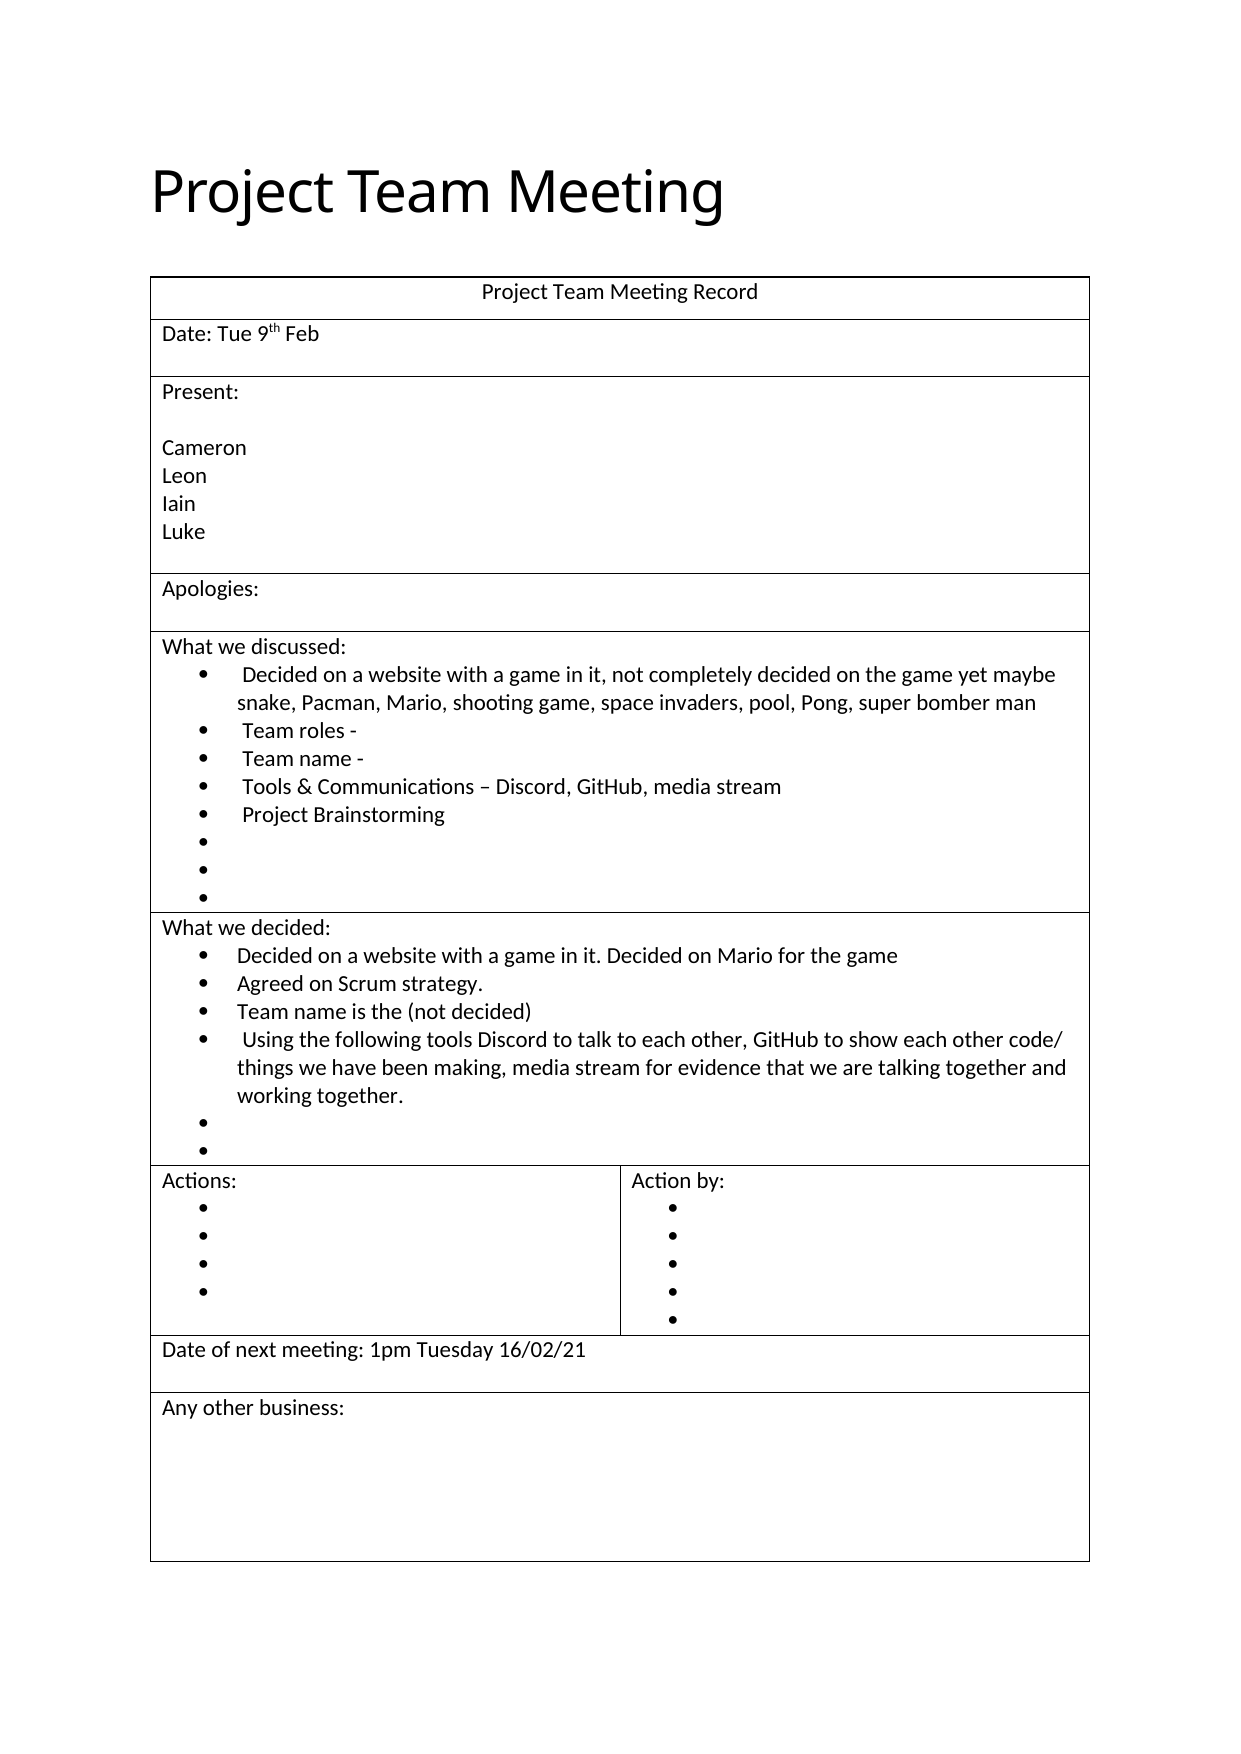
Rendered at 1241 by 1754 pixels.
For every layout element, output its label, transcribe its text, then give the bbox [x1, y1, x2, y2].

table_cell Date of next meeting: 1pm Tuesday 16/02/21 [151, 1336, 1089, 1392]
table_cell Date: Tue 9th Feb [151, 320, 1089, 376]
table_cell What we discussed: Decided on a website with a game in it, not completely decided on the game yet maybe snake, Pacman, Mario, shooting game, space invaders, pool, Pong, super bomber man Team roles - Team name - Tools & Communications – Discord, GitHub, media stream Project Brainstorming [151, 632, 1089, 912]
table_cell Apologies: [151, 574, 1089, 631]
title Project Team Meeting [150, 150, 1090, 229]
table_cell Actions: [151, 1166, 620, 1334]
table_cell Action by: [621, 1166, 1089, 1334]
table_cell What we decided: Decided on a website with a game in it. Decided on Mario for the game Agreed on Scrum strategy. Team name is the (not decided) Using the following tools Discord to talk to each other, GitHub to show each other code/ things we have been making, media stream for evidence that we are talking together and working together. [151, 913, 1089, 1165]
table_cell Present: Cameron Leon Iain Luke [151, 377, 1089, 573]
table_cell Any other business: [151, 1393, 1089, 1561]
table_header Project Team Meeting Record [151, 278, 1089, 318]
